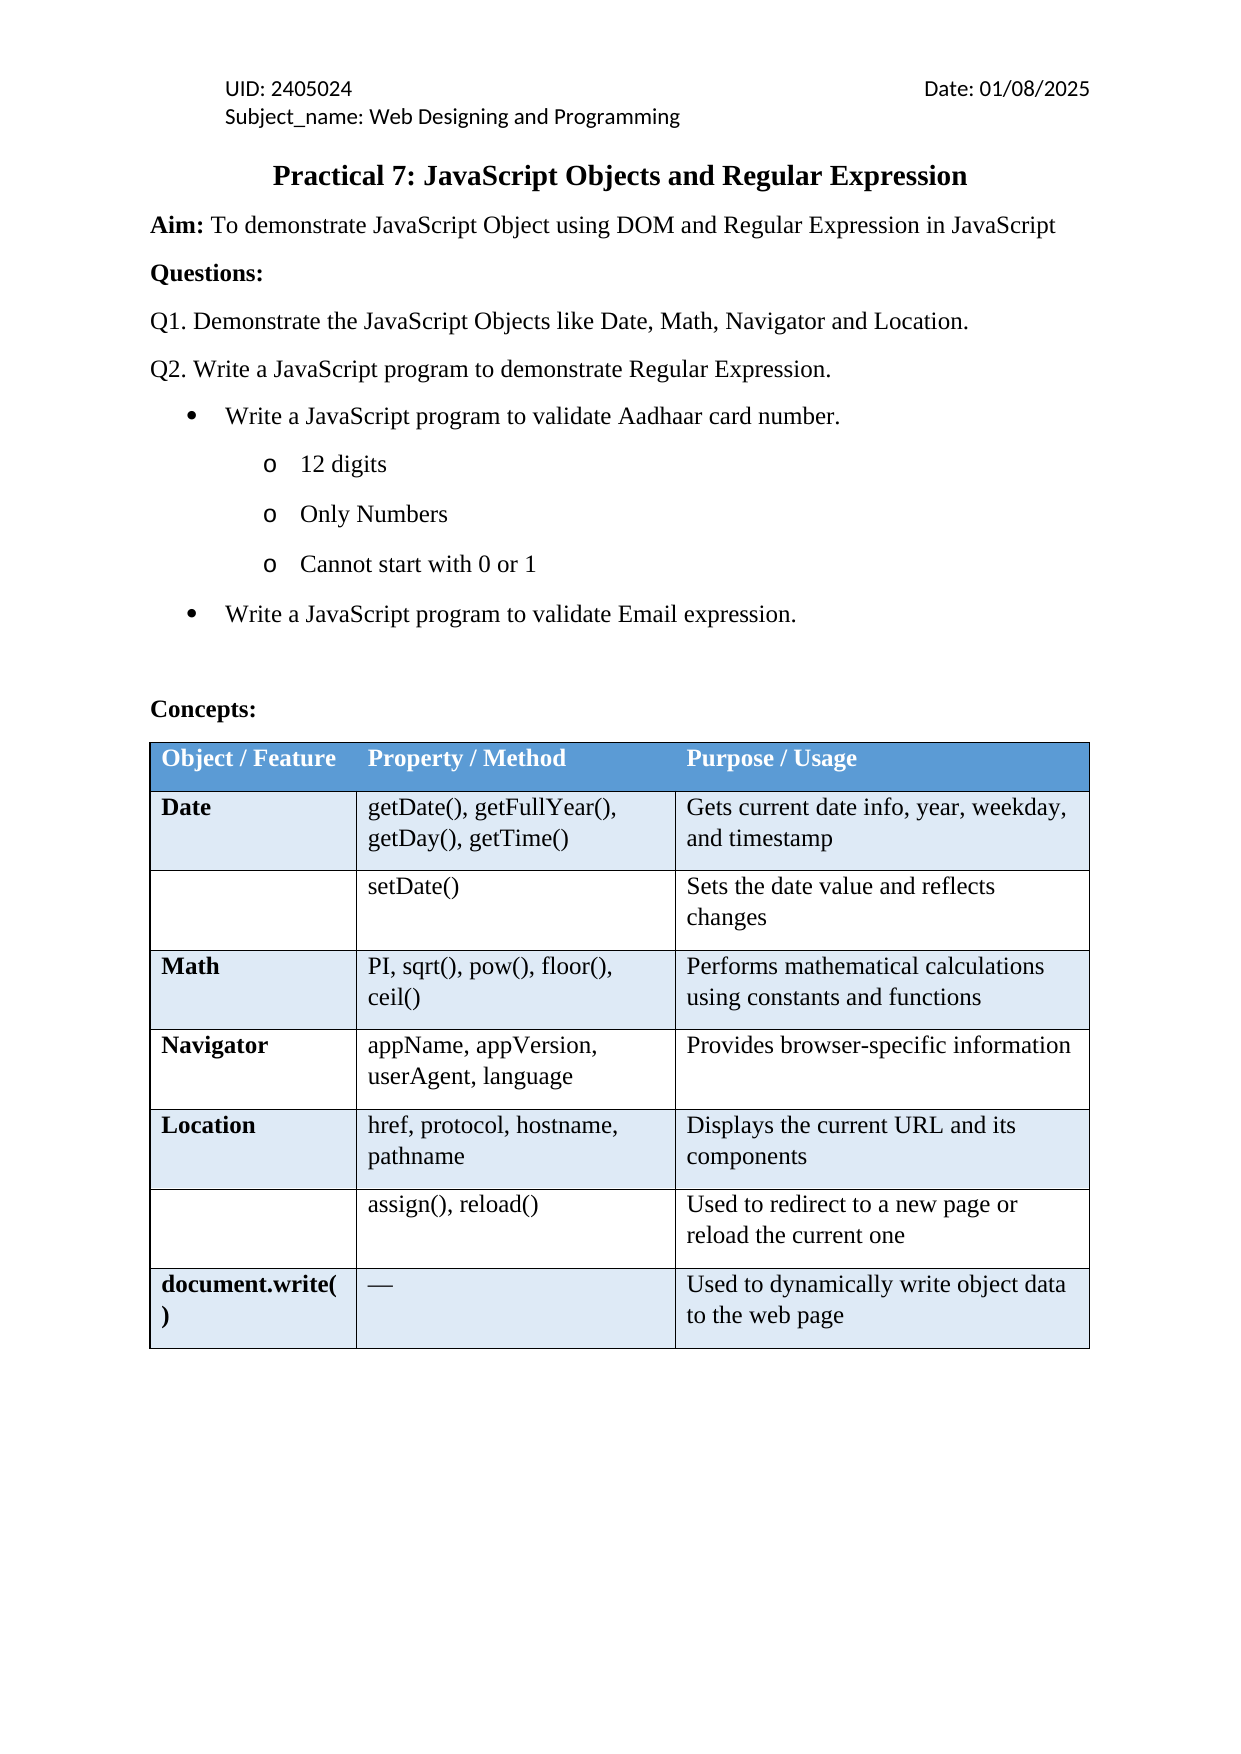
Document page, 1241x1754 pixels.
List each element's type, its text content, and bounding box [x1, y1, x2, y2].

table_cell Sets the date value and reflects changes [676, 871, 1089, 950]
list Only Numbers [262, 499, 1090, 530]
table_cell getDate(), getFullYear(), getDay(), getTime() [357, 792, 675, 870]
table_header Property / Method [356, 743, 675, 791]
list Cannot start with 0 or 1 [262, 549, 1090, 580]
text Q2. Write a JavaScript program to demonstrate Regular Expression. [150, 354, 1090, 382]
table_cell Navigator [151, 1030, 356, 1109]
text Practical 7: JavaScript Objects and Regular Expression [150, 158, 1090, 191]
table_header Purpose / Usage [675, 743, 1089, 791]
table_cell document.write() [151, 1269, 356, 1348]
table_cell Used to redirect to a new page or reload the current one [676, 1190, 1089, 1268]
table_cell Location [151, 1110, 356, 1188]
table_cell [151, 871, 356, 950]
table_cell Date [151, 792, 356, 870]
table_cell — [357, 1269, 675, 1348]
text Questions: [150, 258, 1090, 287]
table_cell PI, sqrt(), pow(), floor(), ceil() [357, 951, 675, 1029]
table_cell Used to dynamically write object data to the web page [676, 1269, 1089, 1348]
table_cell href, protocol, hostname, pathname [357, 1110, 675, 1188]
text Q1. Demonstrate the JavaScript Objects like Date, Math, Navigator and Location. [150, 306, 1090, 335]
table_cell [151, 1190, 356, 1268]
table_cell Gets current date info, year, weekday, and timestamp [676, 792, 1089, 870]
table_cell assign(), reload() [357, 1190, 675, 1268]
table_cell Provides browser-specific information [676, 1030, 1089, 1109]
table_cell Displays the current URL and its components [676, 1110, 1089, 1188]
table_cell Math [151, 951, 356, 1029]
table_cell Performs mathematical calculations using constants and functions [676, 951, 1089, 1029]
table_cell appName, appVersion, userAgent, language [357, 1030, 675, 1109]
list Write a JavaScript program to validate Email expression. [187, 599, 1090, 628]
text Concepts: [150, 694, 1090, 723]
table_header Object / Feature [151, 743, 356, 791]
list Write a JavaScript program to validate Aadhaar card number. [187, 401, 1090, 430]
table_cell setDate() [357, 871, 675, 950]
text Aim: To demonstrate JavaScript Object using DOM and Regular Expression in JavaScript [150, 211, 1090, 239]
list 12 digits [262, 449, 1090, 480]
